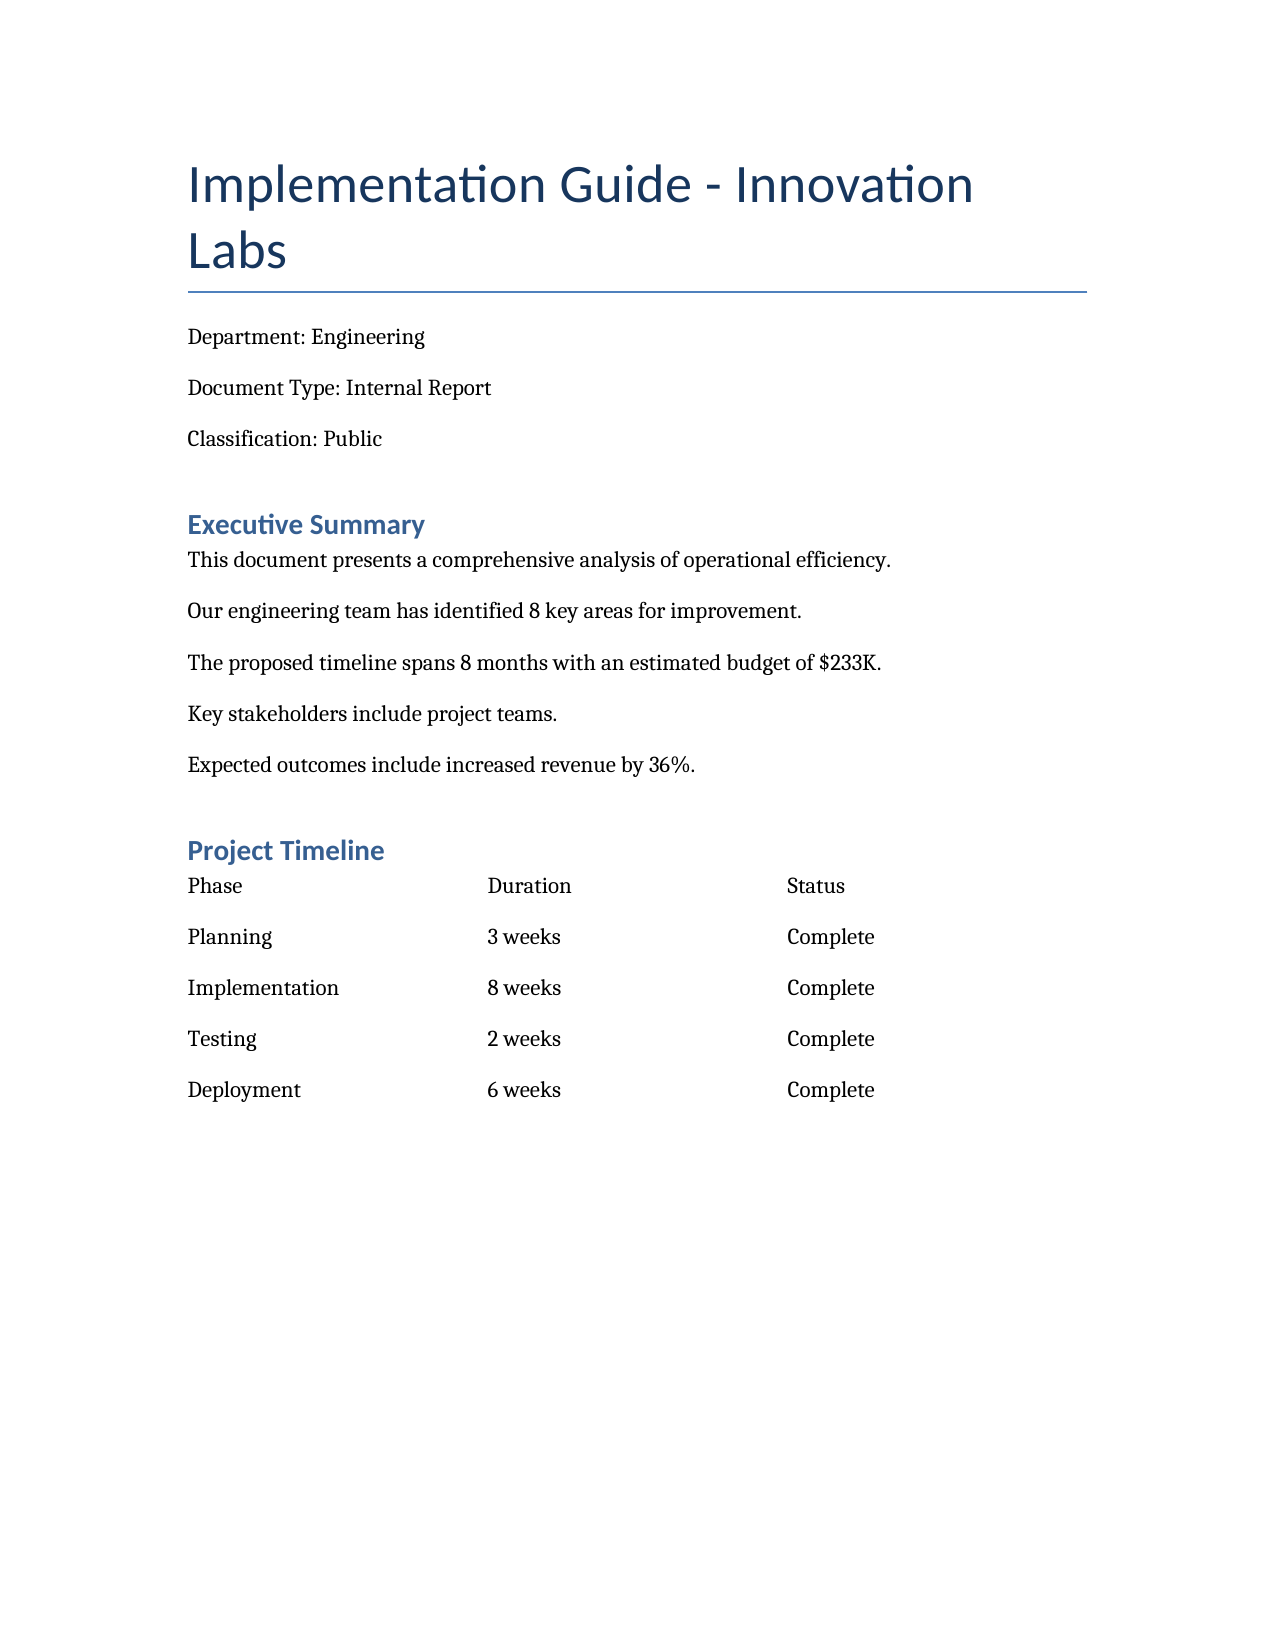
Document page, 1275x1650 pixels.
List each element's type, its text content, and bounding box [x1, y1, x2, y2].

table_header Status [776, 873, 1076, 923]
subtitle Executive Summary [187, 506, 1087, 542]
text Expected outcomes include increased revenue by 36%. [187, 751, 1087, 778]
text Document Type: Internal Report [187, 375, 1087, 401]
table_cell Planning [176, 924, 476, 974]
table_header Duration [476, 873, 776, 923]
text Classification: Public [187, 426, 1087, 452]
table_cell 8 weeks [476, 975, 776, 1026]
text Department: Engineering [187, 324, 1087, 350]
table_cell Complete [776, 1077, 1076, 1128]
table_cell Deployment [176, 1077, 476, 1128]
table_cell 6 weeks [476, 1077, 776, 1128]
table_cell Complete [776, 924, 1076, 974]
text Our engineering team has identified 8 key areas for improvement. [187, 598, 1087, 624]
table_cell Complete [776, 975, 1076, 1026]
table_cell Implementation [176, 975, 476, 1026]
text The proposed timeline spans 8 months with an estimated budget of $233K. [187, 649, 1087, 676]
text This document presents a comprehensive analysis of operational efficiency. [187, 547, 1087, 573]
table_header Phase [176, 873, 476, 923]
table_cell Testing [176, 1026, 476, 1077]
title Implementation Guide - Innovation Labs [187, 150, 1087, 293]
text Key stakeholders include project teams. [187, 700, 1087, 727]
table_cell 3 weeks [476, 924, 776, 974]
table_cell 2 weeks [476, 1026, 776, 1077]
subtitle Project Timeline [187, 832, 1087, 867]
table_cell Complete [776, 1026, 1076, 1077]
